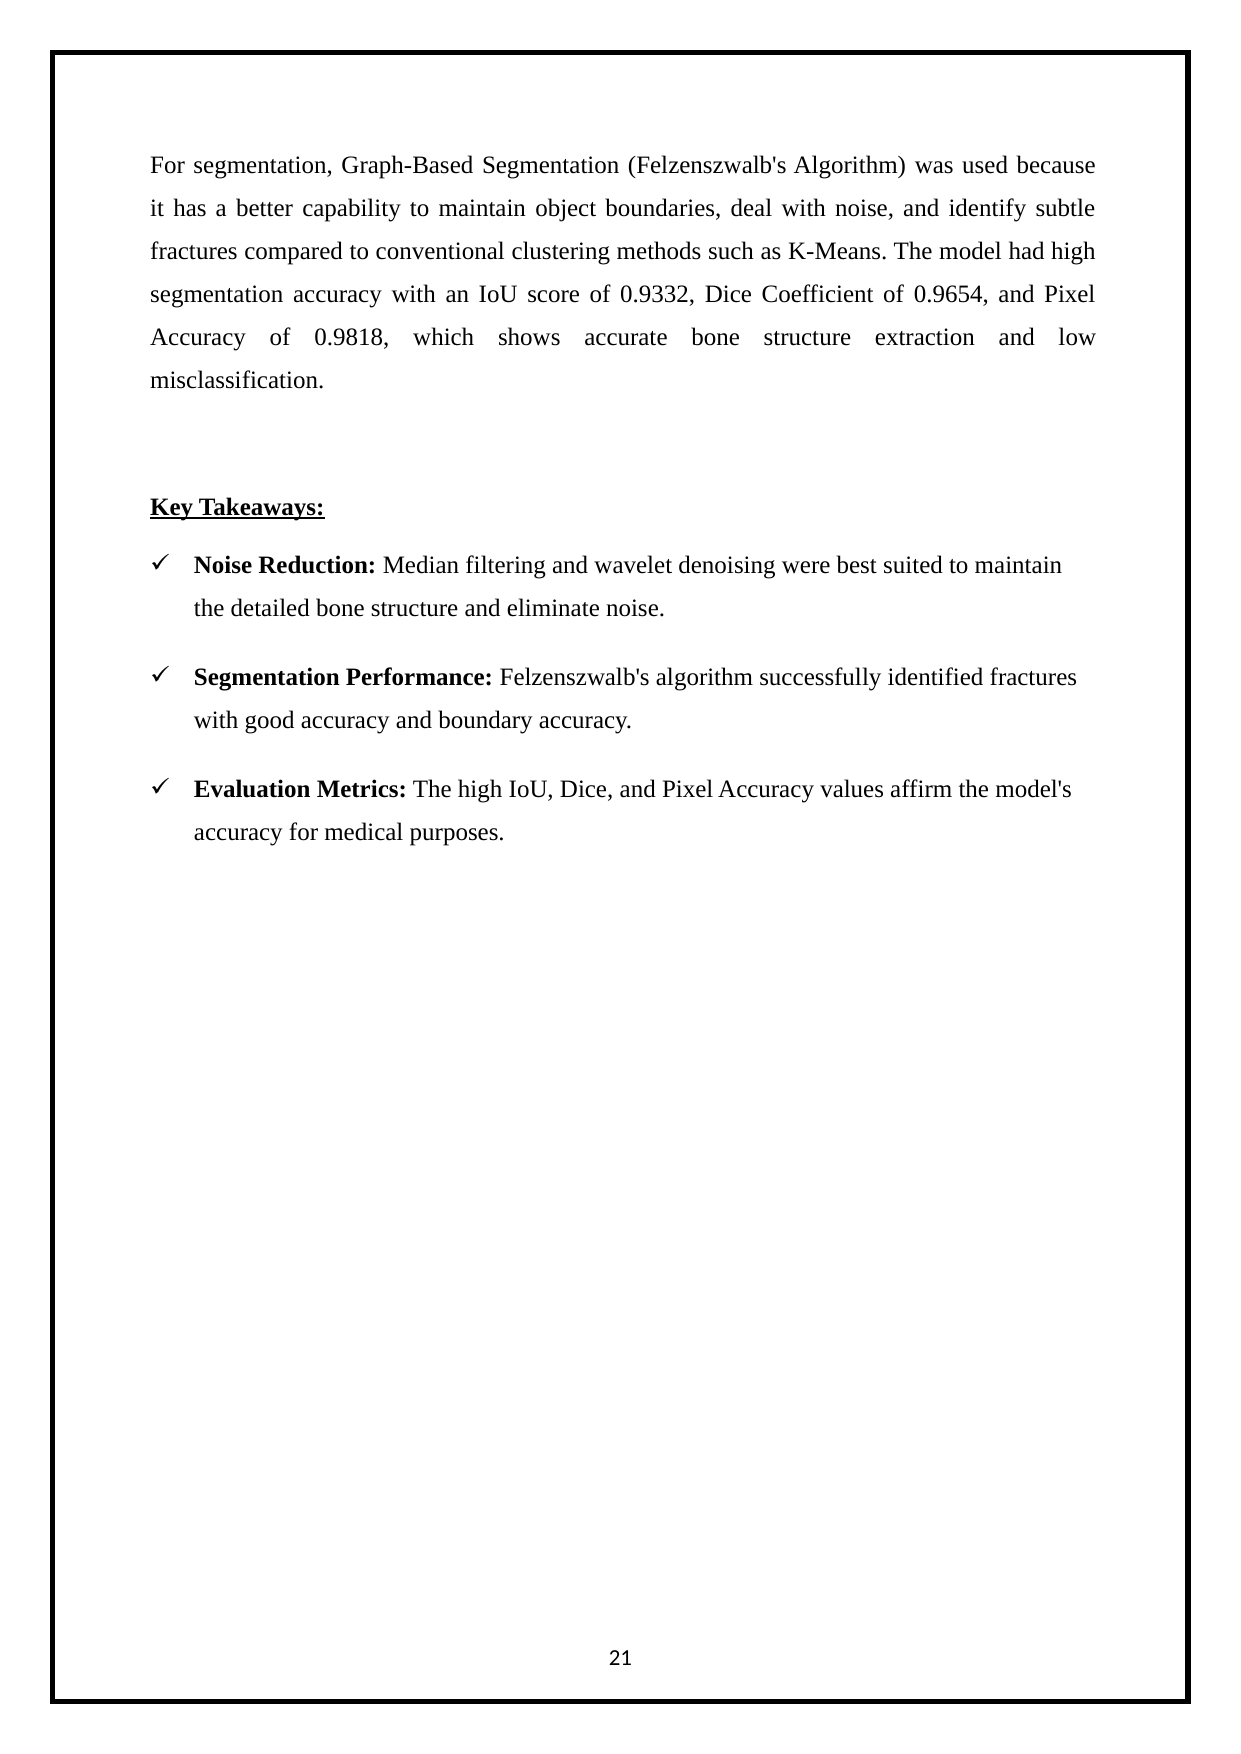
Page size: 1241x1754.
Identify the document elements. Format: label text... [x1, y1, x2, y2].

list Noise Reduction: Median filtering and wavelet denoising were best suited to maintain the detailed bone structure and eliminate noise. [150, 550, 1097, 622]
text Key Takeaways: [150, 492, 1097, 521]
list Evaluation Metrics: The high IoU, Dice, and Pixel Accuracy values affirm the model's accuracy for medical purposes. [150, 774, 1097, 846]
list Segmentation Performance: Felzenszwalb's algorithm successfully identified fractures with good accuracy and boundary accuracy. [150, 662, 1097, 734]
text For segmentation, Graph-Based Segmentation (Felzenszwalb's Algorithm) was used because it has a better capability to maintain object boundaries, deal with noise, and identify subtle fractures compared to conventional clustering methods such as K-Means. The model had high segmentation accuracy with an IoU score of 0.9332, Dice Coefficient of 0.9654, and Pixel Accuracy of 0.9818, which shows accurate bone structure extraction and low misclassification. [150, 150, 1097, 394]
